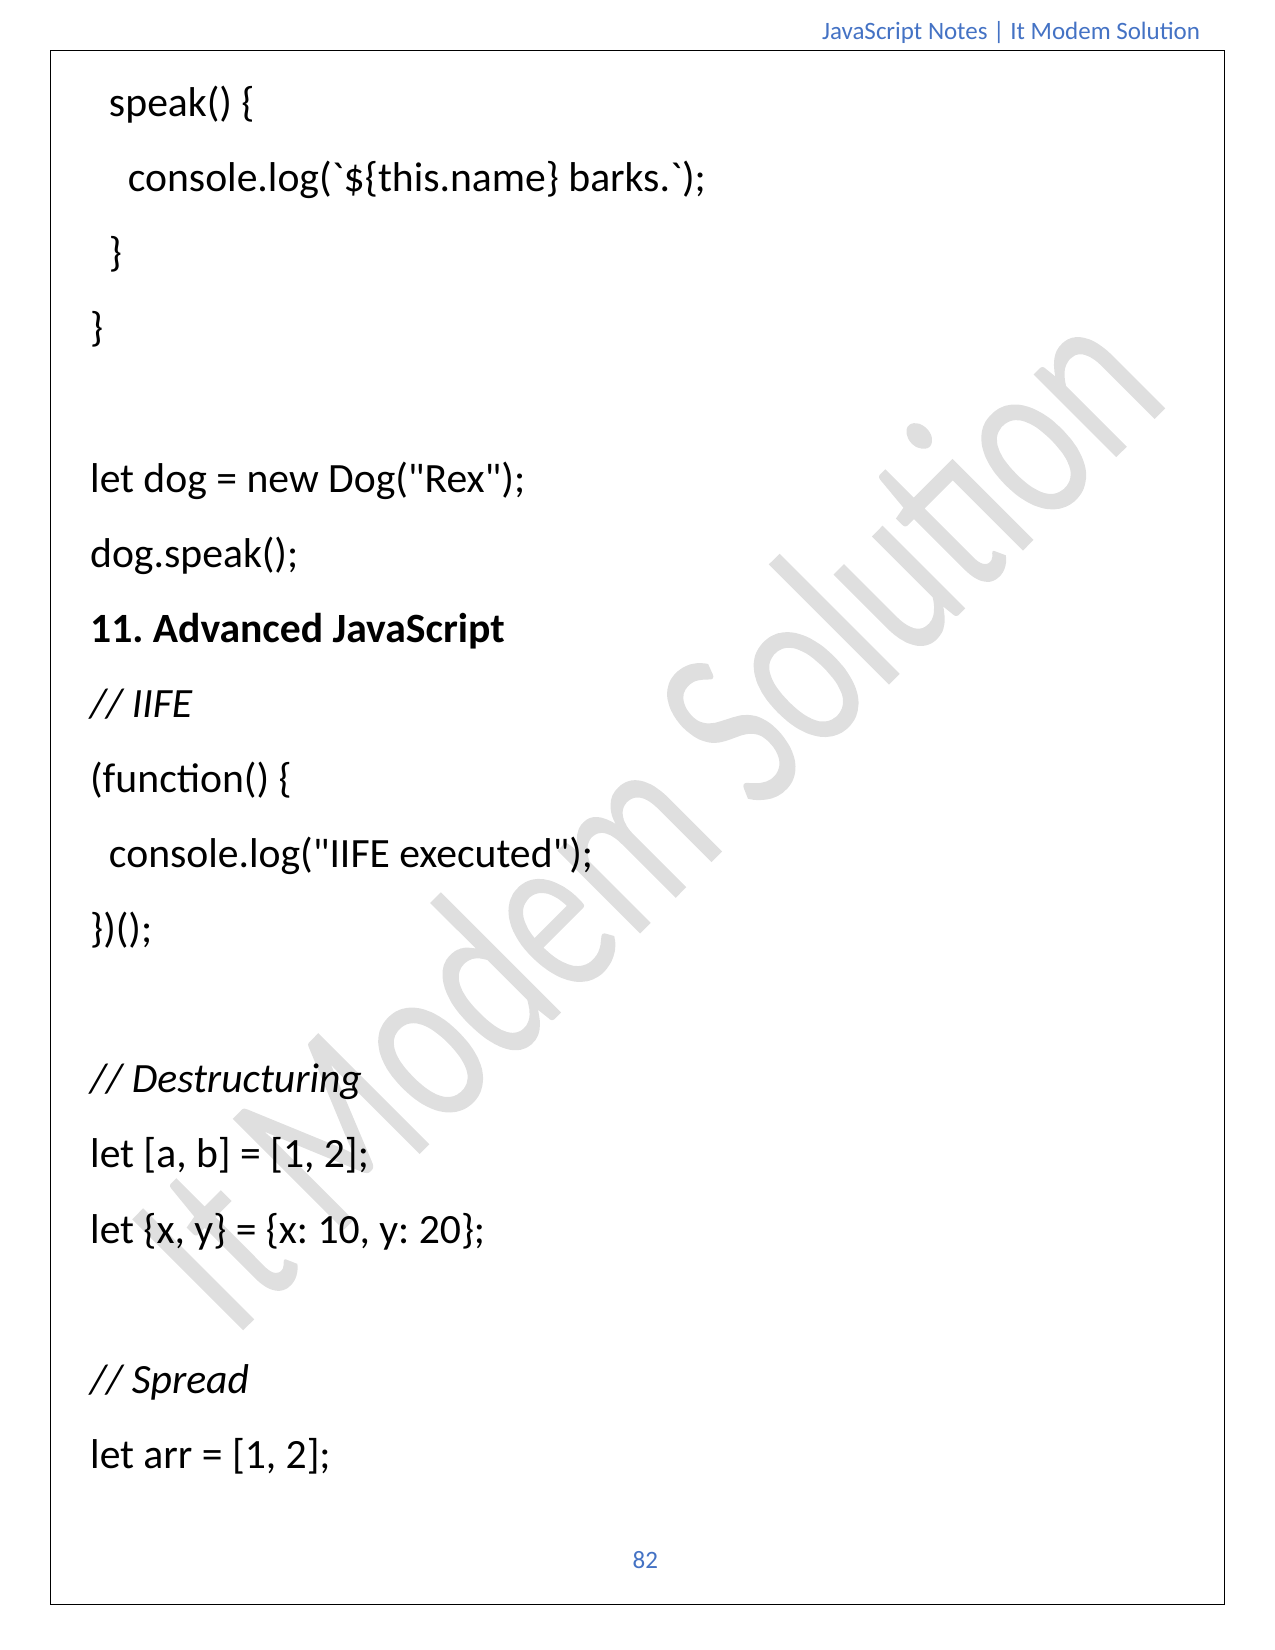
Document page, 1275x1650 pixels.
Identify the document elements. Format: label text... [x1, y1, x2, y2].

text })(); [90, 902, 1200, 953]
text } [90, 226, 1200, 277]
text let [a, b] = [1, 2]; [90, 1127, 1200, 1178]
text // Spread [90, 1353, 1200, 1404]
text console.log(`${this.name} barks.`); [90, 151, 1200, 202]
text // IIFE [90, 677, 1200, 728]
text speak() { [90, 76, 1200, 127]
text dog.speak(); [90, 527, 1200, 577]
text 11. Advanced JavaScript [90, 602, 1200, 653]
text } [90, 301, 1200, 352]
text let arr = [1, 2]; [90, 1428, 1200, 1479]
text (function() { [90, 752, 1200, 803]
text let dog = new Dog("Rex"); [90, 452, 1200, 502]
text let {x, y} = {x: 10, y: 20}; [90, 1203, 1200, 1253]
text console.log("IIFE executed"); [90, 827, 1200, 878]
text // Destructuring [90, 1052, 1200, 1103]
